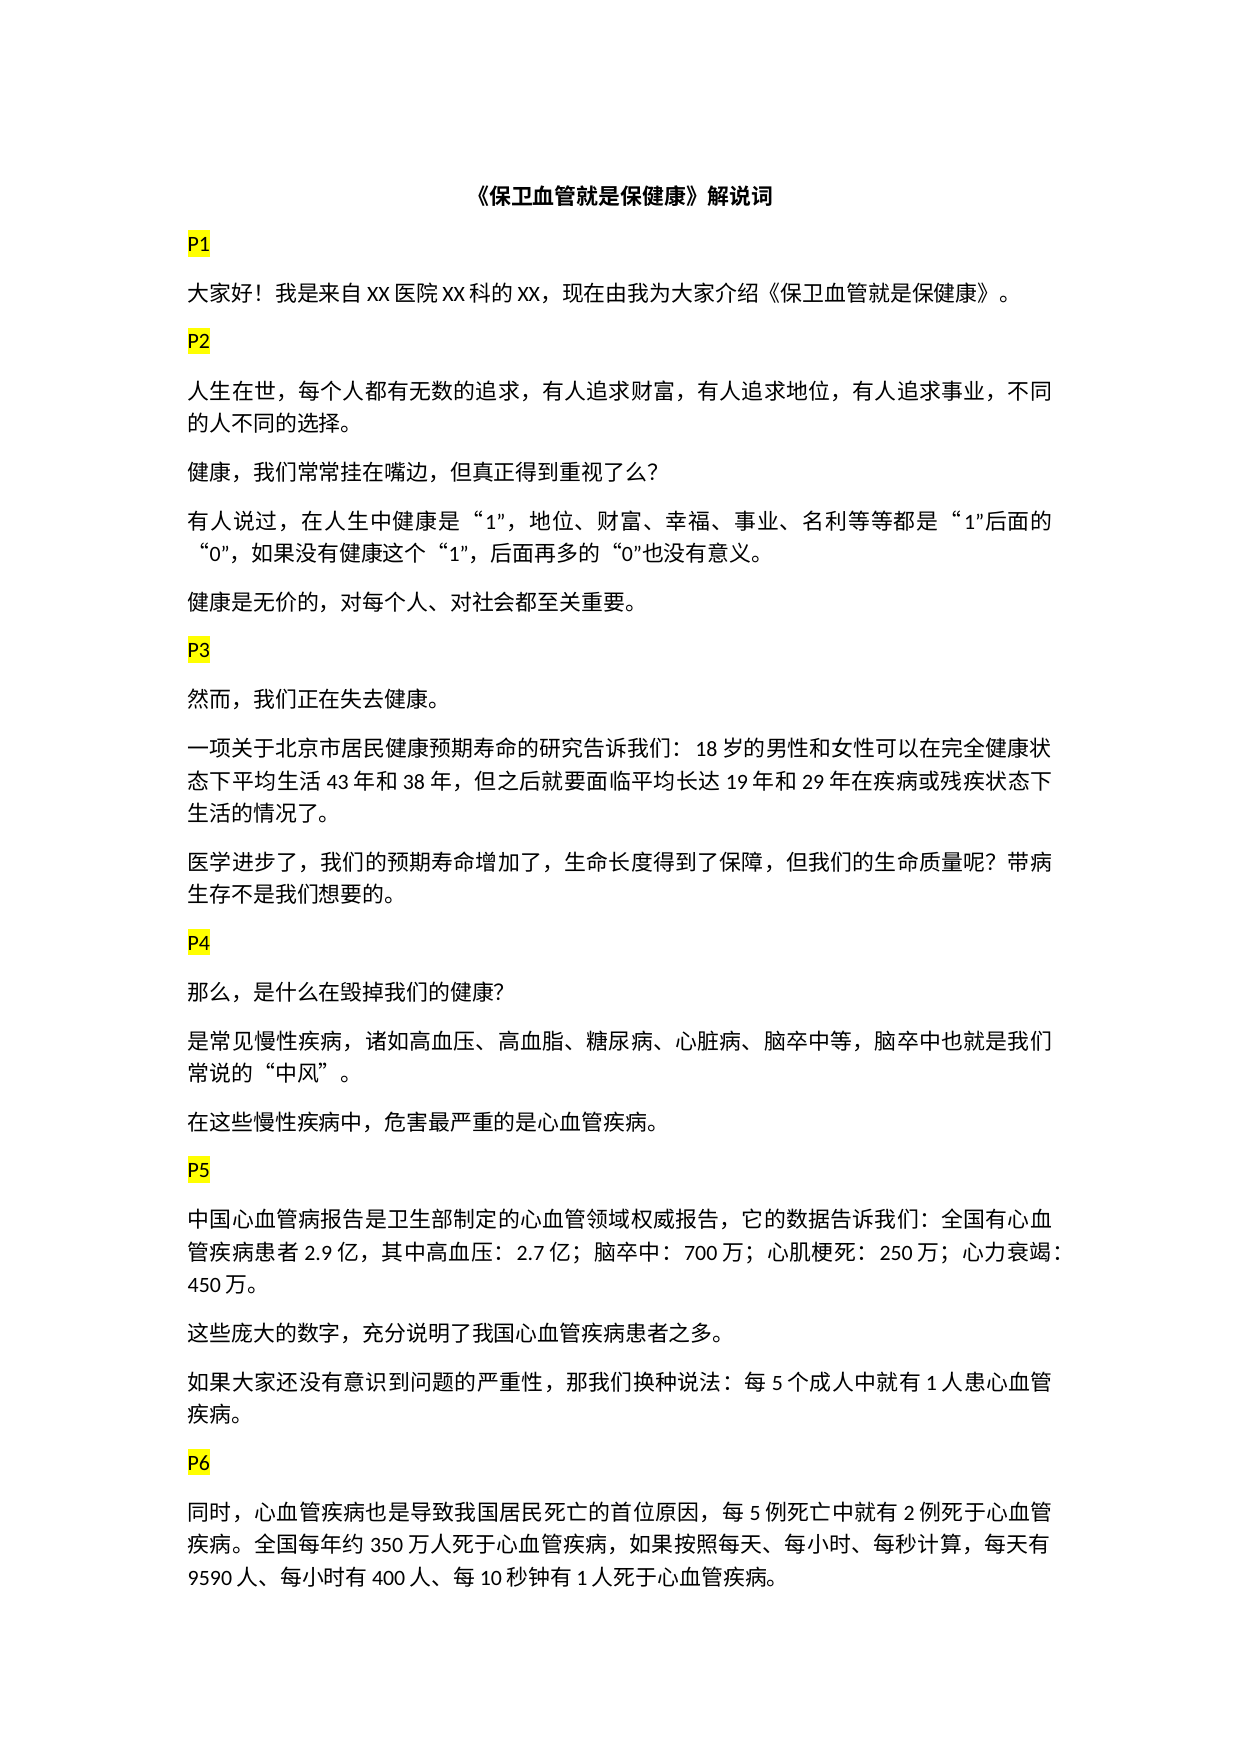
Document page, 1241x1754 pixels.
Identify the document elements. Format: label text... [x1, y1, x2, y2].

text P2 [187, 324, 1053, 357]
text 大家好！我是来自XX医院XX科的XX，现在由我为大家介绍《保卫血管就是保健康》。 [187, 276, 1053, 308]
text P3 [187, 633, 1053, 666]
text P6 [187, 1446, 1053, 1478]
text 人生在世，每个人都有无数的追求，有人追求财富，有人追求地位，有人追求事业，不同的人不同的选择。 [187, 373, 1053, 438]
text P5 [187, 1153, 1053, 1186]
text 在这些慢性疾病中，危害最严重的是心血管疾病。 [187, 1104, 1053, 1137]
text 同时，心血管疾病也是导致我国居民死亡的首位原因，每5例死亡中就有2例死于心血管疾病。全国每年约350万人死于心血管疾病，如果按照每天、每小时、每秒计算，每天有9590人、每小时有400人、每10秒钟有1人死于心血管疾病。 [187, 1494, 1053, 1592]
text 中国心血管病报告是卫生部制定的心血管领域权威报告，它的数据告诉我们：全国有心血管疾病患者2.9亿，其中高血压：2.7亿；脑卒中：700万；心肌梗死：250万；心力衰竭：450万。 [187, 1202, 1053, 1299]
text 一项关于北京市居民健康预期寿命的研究告诉我们：18岁的男性和女性可以在完全健康状态下平均生活43年和38年，但之后就要面临平均长达19年和29年在疾病或残疾状态下生活的情况了。 [187, 731, 1053, 828]
text 有人说过，在人生中健康是“1”，地位、财富、幸福、事业、名利等等都是“1”后面的“0”，如果没有健康这个“1”，后面再多的“0”也没有意义。 [187, 503, 1053, 568]
text P4 [187, 926, 1053, 958]
text 然而，我们正在失去健康。 [187, 682, 1053, 714]
text 健康，我们常常挂在嘴边，但真正得到重视了么？ [187, 454, 1053, 487]
text 医学进步了，我们的预期寿命增加了，生命长度得到了保障，但我们的生命质量呢？带病生存不是我们想要的。 [187, 844, 1053, 909]
text 是常见慢性疾病，诸如高血压、高血脂、糖尿病、心脏病、脑卒中等，脑卒中也就是我们常说的“中风”。 [187, 1023, 1053, 1088]
text P1 [187, 227, 1053, 259]
text 《保卫血管就是保健康》解说词 [187, 178, 1053, 211]
text 健康是无价的，对每个人、对社会都至关重要。 [187, 584, 1053, 617]
text 那么，是什么在毁掉我们的健康？ [187, 974, 1053, 1007]
text 这些庞大的数字，充分说明了我国心血管疾病患者之多。 [187, 1316, 1053, 1348]
text 如果大家还没有意识到问题的严重性，那我们换种说法：每5个成人中就有1人患心血管疾病。 [187, 1364, 1053, 1429]
